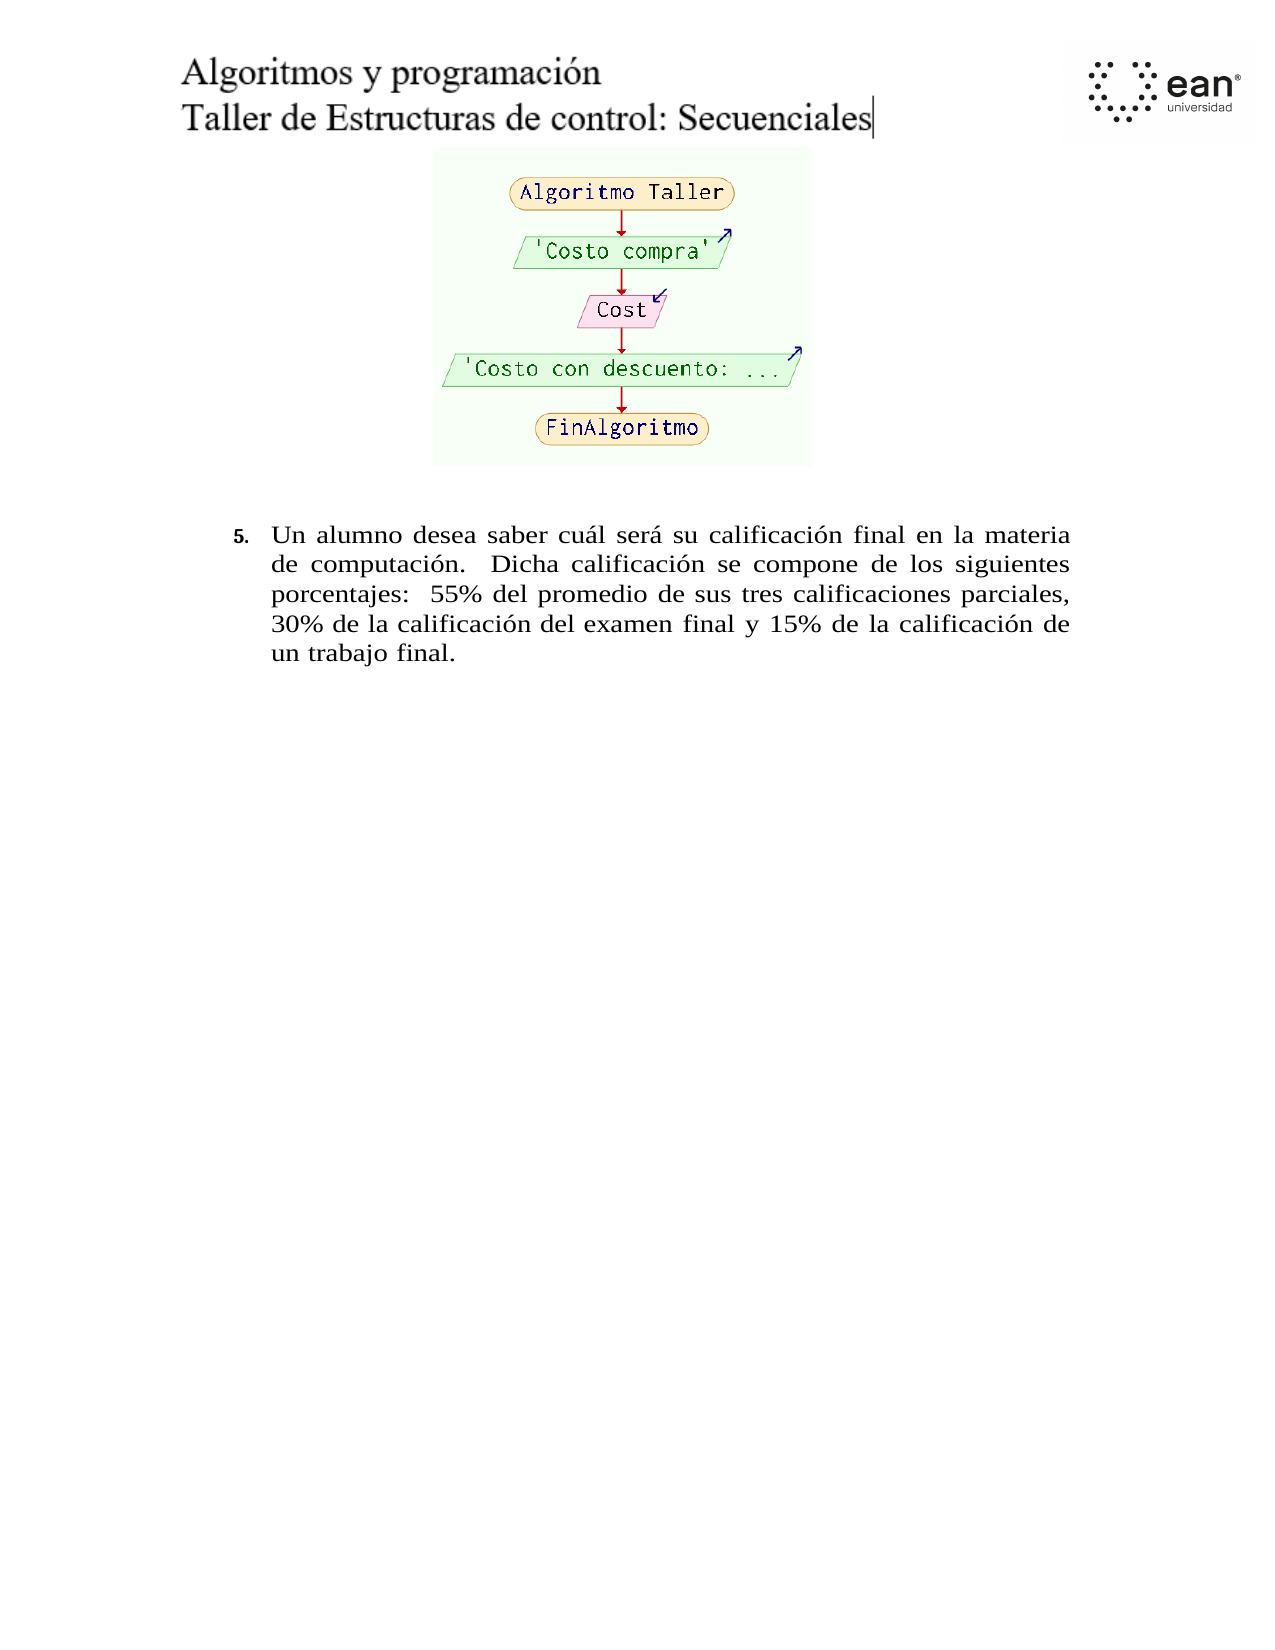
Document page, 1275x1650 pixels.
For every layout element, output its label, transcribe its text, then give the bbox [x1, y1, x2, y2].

picture [177, 50, 884, 466]
picture [1060, 37, 1261, 151]
list Un alumno desea saber cuál será su calificación final en la materia de computación. Dicha calificación se compone de los siguientes porcentajes: 55% del promedio de sus tres calificaciones parciales, 30% de la calificación del examen final y 15% de la calificación de un trabajo final. [233, 520, 1071, 667]
